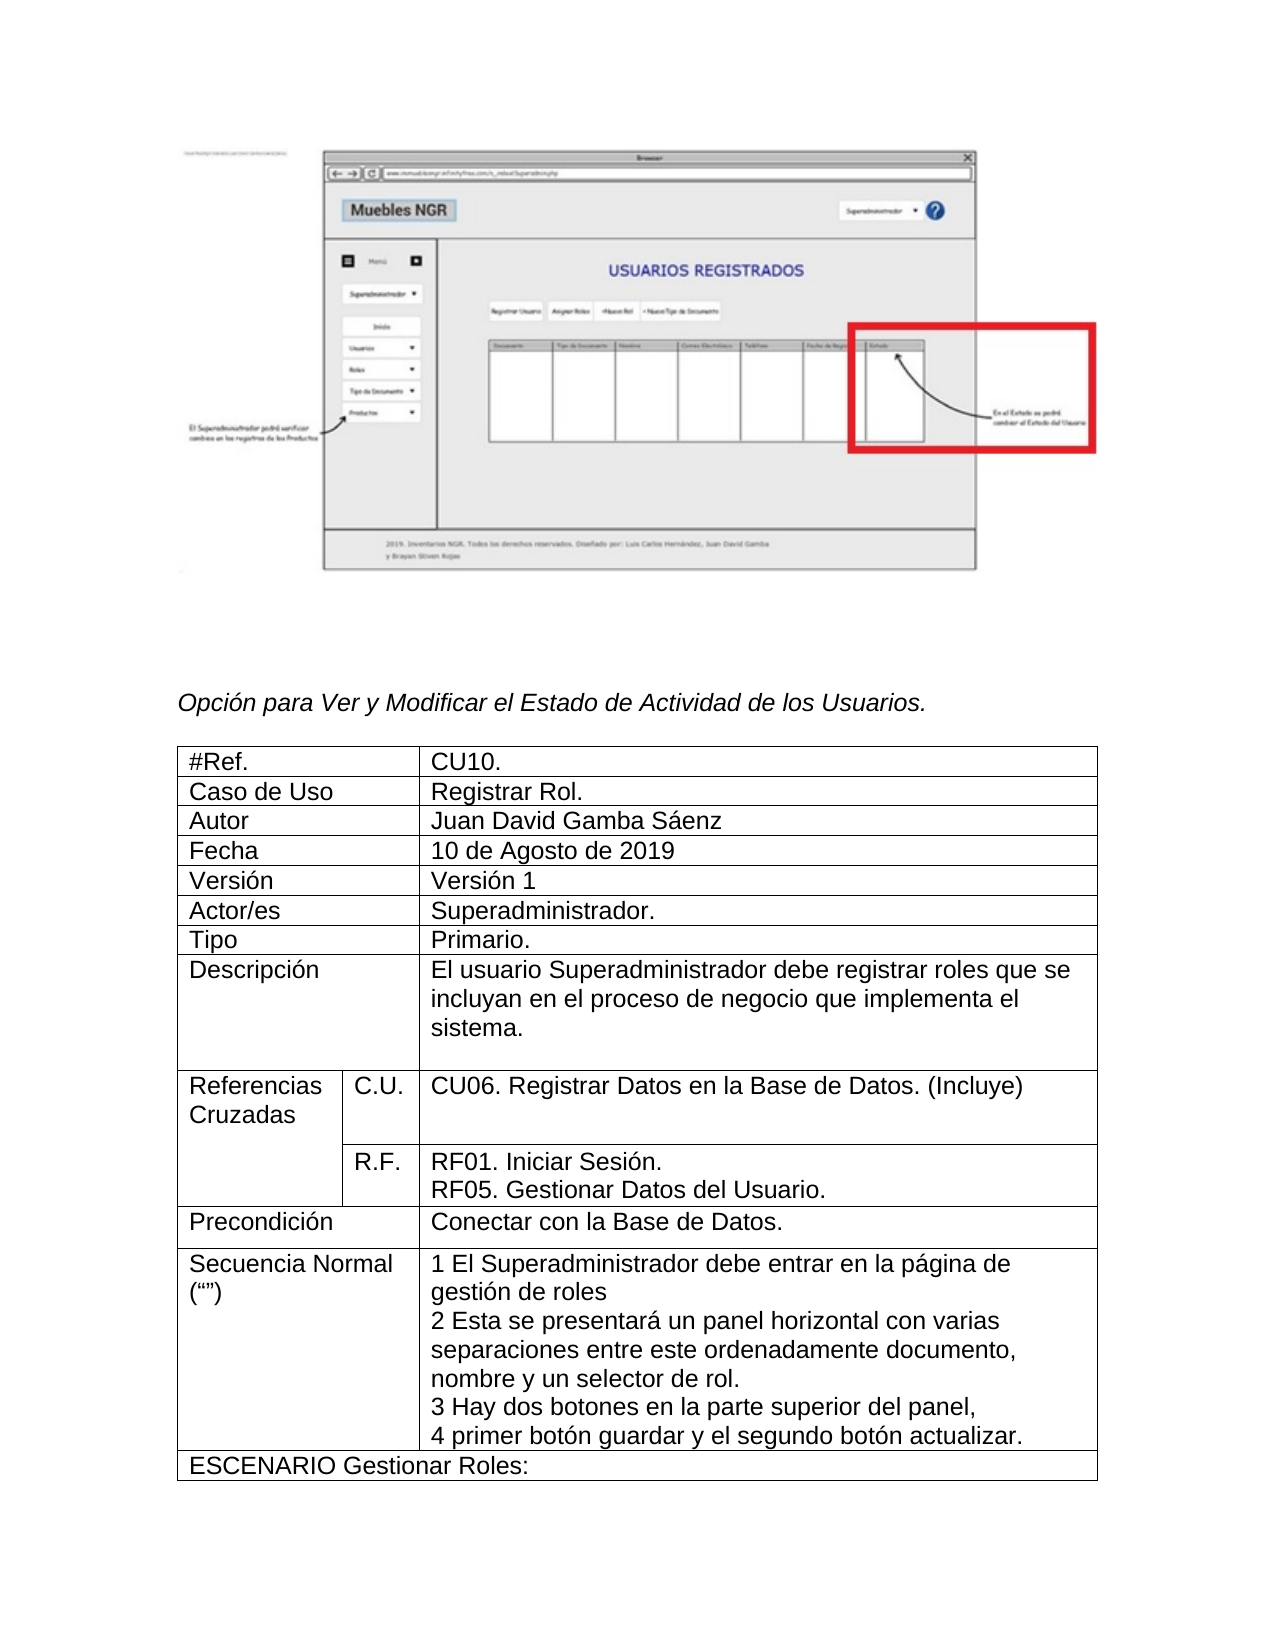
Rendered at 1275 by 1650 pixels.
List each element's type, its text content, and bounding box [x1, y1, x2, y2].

table_cell Fecha [178, 836, 419, 865]
table_cell El usuario Superadministrador debe registrar roles que se incluyan en el proceso de negocio que implementa el sistema. [420, 955, 1097, 1070]
table_cell Descripción [178, 955, 419, 1070]
table_cell C.U. [343, 1071, 419, 1144]
table_cell Superadministrador. [420, 896, 1097, 924]
table_cell Caso de Uso [178, 777, 419, 805]
table_cell Actor/es [178, 896, 419, 924]
text Opción para Ver y Modificar el Estado de Actividad de los Usuarios. [177, 689, 1098, 717]
table_cell 1 El Superadministrador debe entrar en la página de gestión de roles 2 Esta se presentará un panel horizontal con varias separaciones entre este ordenadamente documento, nombre y un selector de rol. 3 Hay dos botones en la parte superior del panel, 4 primer botón guardar y el segundo botón actualizar. [420, 1249, 1097, 1450]
table_cell CU06. Registrar Datos en la Base de Datos. (Incluye) [420, 1071, 1097, 1144]
table_cell Versión 1 [420, 866, 1097, 895]
table_cell 10 de Agosto de 2019 [420, 836, 1097, 865]
table_header CU10. [420, 747, 1097, 776]
picture [177, 147, 1098, 689]
table_cell Precondición [178, 1207, 419, 1248]
table_cell Juan David Gamba Sáenz [420, 806, 1097, 835]
table_cell Autor [178, 806, 419, 835]
table_cell Secuencia Normal (“”) [178, 1249, 419, 1450]
table_cell Referencias Cruzadas [178, 1071, 342, 1206]
table_header #Ref. [178, 747, 419, 776]
table_cell Tipo [178, 926, 419, 954]
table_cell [178, 1451, 1097, 1480]
table_cell Conectar con la Base de Datos. [420, 1207, 1097, 1248]
table_cell Primario. [420, 926, 1097, 954]
table_cell RF01. Iniciar Sesión. RF05. Gestionar Datos del Usuario. [420, 1145, 1097, 1206]
table_cell Versión [178, 866, 419, 895]
table_cell R.F. [343, 1145, 419, 1206]
table_cell Registrar Rol. [420, 777, 1097, 805]
